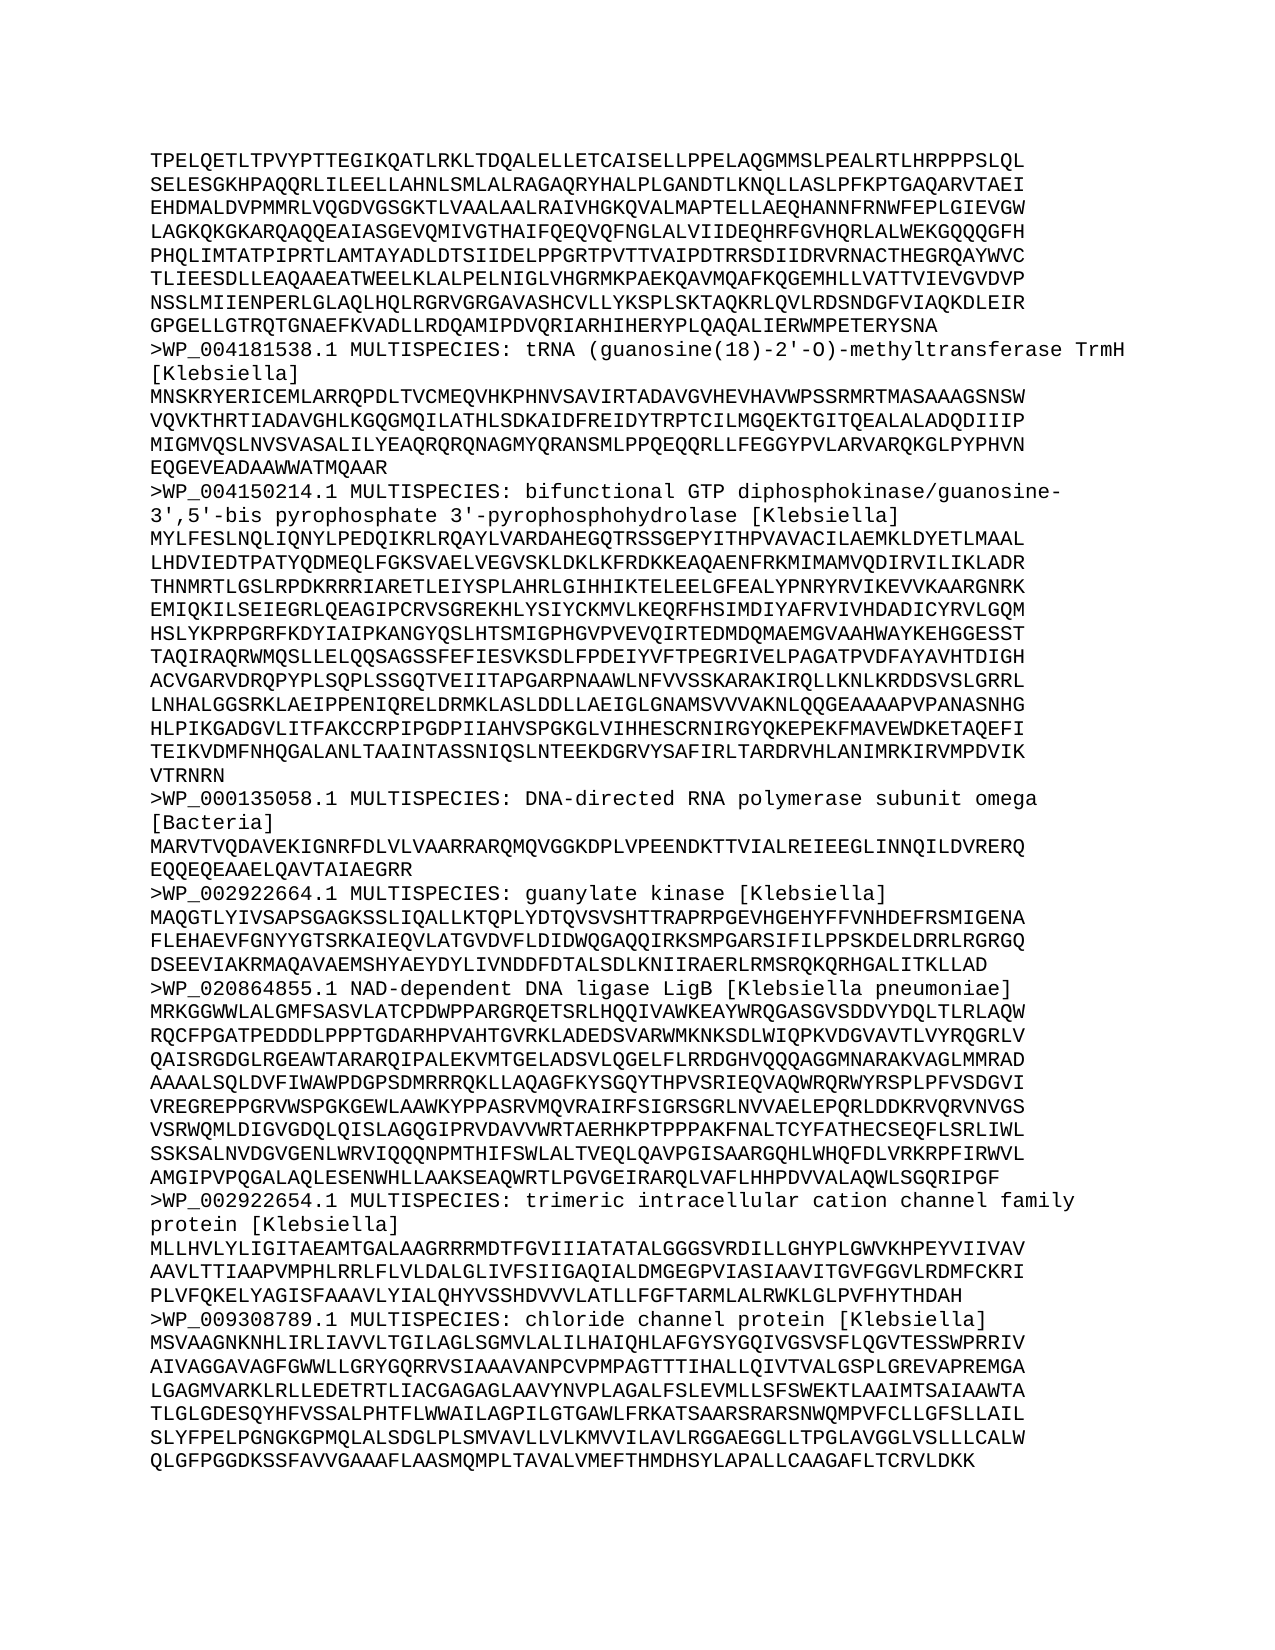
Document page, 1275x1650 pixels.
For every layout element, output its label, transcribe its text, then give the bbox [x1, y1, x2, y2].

text AMGIPVPQGALAQLESENWHLLAAKSEAQWRTLPGVGEIRARQLVAFLHHPDVVALAQWLSGQRIPGF [150, 1167, 1125, 1190]
text DSEEVIAKRMAQAVAEMSHYAEYDYLIVNDDFDTALSDLKNIIRAERLRMSRQKQRHGALITKLLAD [150, 954, 1125, 978]
text LNHALGGSRKLAEIPPENIQRELDRMKLASLDDLLAEIGLGNAMSVVVAKNLQQGEAAAAPVPANASNHG [150, 694, 1125, 717]
text SELESGKHPAQQRLILEELLAHNLSMLALRAGAQRYHALPLGANDTLKNQLLASLPFKPTGAQARVTAEI [150, 174, 1125, 197]
text MIGMVQSLNVSVASALILYEAQRQRQNAGMYQRANSMLPPQEQQRLLFEGGYPVLARVARQKGLPYPHVN [150, 434, 1125, 457]
text ACVGARVDRQPYPLSQPLSSGQTVEIITAPGARPNAAWLNFVVSSKARAKIRQLLKNLKRDDSVSLGRRL [150, 670, 1125, 694]
text >WP_004150214.1 MULTISPECIES: bifunctional GTP diphosphokinase/guanosine-3',5'-bis pyrophosphate 3'-pyrophosphohydrolase [Klebsiella] [150, 481, 1125, 528]
text PHQLIMTATPIPRTLAMTAYADLDTSIIDELPPGRTPVTTVAIPDTRRSDIIDRVRNACTHEGRQAYWVC [150, 244, 1125, 268]
text MNSKRYERICEMLARRQPDLTVCMEQVHKPHNVSAVIRTADAVGVHEVHAVWPSSRMRTMASAAAGSNSW [150, 386, 1125, 410]
text PLVFQKELYAGISFAAAVLYIALQHYVSSHDVVVLATLLFGFTARMLALRWKLGLPVFHYTHDAH [150, 1285, 1125, 1309]
text VTRNRN [150, 765, 1125, 788]
text AAVLTTIAAPVMPHLRRLFLVLDALGLIVFSIIGAQIALDMGEGPVIASIAAVITGVFGGVLRDMFCKRI [150, 1261, 1125, 1285]
text LHDVIEDTPATYQDMEQLFGKSVAELVEGVSKLDKLKFRDKKEAQAENFRKMIMAMVQDIRVILIKLADR [150, 552, 1125, 576]
text LGAGMVARKLRLLEDETRTLIACGAGAGLAAVYNVPLAGALFSLEVMLLSFSWEKTLAAIMTSAIAAWTA [150, 1379, 1125, 1403]
text HSLYKPRPGRFKDYIAIPKANGYQSLHTSMIGPHGVPVEVQIRTEDMDQMAEMGVAAHWAYKEHGGESST [150, 623, 1125, 647]
text >WP_009308789.1 MULTISPECIES: chloride channel protein [Klebsiella] [150, 1309, 1125, 1332]
text LAGKQKGKARQAQQEAIASGEVQMIVGTHAIFQEQVQFNGLALVIIDEQHRFGVHQRLALWEKGQQQGFH [150, 221, 1125, 244]
text TAQIRAQRWMQSLLELQQSAGSSFEFIESVKSDLFPDEIYVFTPEGRIVELPAGATPVDFAYAVHTDIGH [150, 647, 1125, 670]
text MAQGTLYIVSAPSGAGKSSLIQALLKTQPLYDTQVSVSHTTRAPRPGEVHGEHYFFVNHDEFRSMIGENA [150, 907, 1125, 930]
text MLLHVLYLIGITAEAMTGALAAGRRRMDTFGVIIIATATALGGGSVRDILLGHYPLGWVKHPEYVIIVAV [150, 1238, 1125, 1261]
text THNMRTLGSLRPDKRRRIARETLEIYSPLAHRLGIHHIKTELEELGFEALYPNRYRVIKEVVKAARGNRK [150, 576, 1125, 599]
text GPGELLGTRQTGNAEFKVADLLRDQAMIPDVQRIARHIHERYPLQAQALIERWMPETERYSNA [150, 316, 1125, 339]
text VREGREPPGRVWSPGKGEWLAAWKYPPASRVMQVRAIRFSIGRSGRLNVVAELEPQRLDDKRVQRVNVGS [150, 1096, 1125, 1119]
text MSVAAGNKNHLIRLIAVVLTGILAGLSGMVLALILHAIQHLAFGYSYGQIVGSVSFLQGVTESSWPRRIV [150, 1332, 1125, 1356]
text FLEHAEVFGNYYGTSRKAIEQVLATGVDVFLDIDWQGAQQIRKSMPGARSIFILPPSKDELDRRLRGRGQ [150, 930, 1125, 954]
text AAAALSQLDVFIWAWPDGPSDMRRRQKLLAQAGFKYSGQYTHPVSRIEQVAQWRQRWYRSPLPFVSDGVI [150, 1072, 1125, 1096]
text EMIQKILSEIEGRLQEAGIPCRVSGREKHLYSIYCKMVLKEQRFHSIMDIYAFRVIVHDADICYRVLGQM [150, 599, 1125, 623]
text MRKGGWWLALGMFSASVLATCPDWPPARGRQETSRLHQQIVAWKEAYWRQGASGVSDDVYDQLTLRLAQW [150, 1001, 1125, 1025]
text >WP_002922664.1 MULTISPECIES: guanylate kinase [Klebsiella] [150, 883, 1125, 907]
text >WP_004181538.1 MULTISPECIES: tRNA (guanosine(18)-2'-O)-methyltransferase TrmH [Klebsiella] [150, 339, 1125, 386]
text >WP_000135058.1 MULTISPECIES: DNA-directed RNA polymerase subunit omega [Bacteria] [150, 788, 1125, 836]
text QAISRGDGLRGEAWTARARQIPALEKVMTGELADSVLQGELFLRRDGHVQQQAGGMNARAKVAGLMMRAD [150, 1048, 1125, 1072]
text TPELQETLTPVYPTTEGIKQATLRKLTDQALELLETCAISELLPPELAQGMMSLPEALRTLHRPPPSLQL [150, 150, 1125, 174]
text >WP_020864855.1 NAD-dependent DNA ligase LigB [Klebsiella pneumoniae] [150, 978, 1125, 1001]
text SSKSALNVDGVGENLWRVIQQQNPMTHIFSWLALTVEQLQAVPGISAARGQHLWHQFDLVRKRPFIRWVL [150, 1143, 1125, 1167]
text VSRWQMLDIGVGDQLQISLAGQGIPRVDAVVWRTAERHKPTPPPAKFNALTCYFATHECSEQFLSRLIWL [150, 1119, 1125, 1143]
text VQVKTHRTIADAVGHLKGQGMQILATHLSDKAIDFREIDYTRPTCILMGQEKTGITQEALALADQDIIIP [150, 410, 1125, 434]
text TLIEESDLLEAQAAEATWEELKLALPELNIGLVHGRMKPAEKQAVMQAFKQGEMHLLVATTVIEVGVDVP [150, 268, 1125, 292]
text TLGLGDESQYHFVSSALPHTFLWWAILAGPILGTGAWLFRKATSAARSRARSNWQMPVFCLLGFSLLAIL [150, 1403, 1125, 1427]
text EHDMALDVPMMRLVQGDVGSGKTLVAALAALRAIVHGKQVALMAPTELLAEQHANNFRNWFEPLGIEVGW [150, 197, 1125, 221]
text TEIKVDMFNHQGALANLTAAINTASSNIQSLNTEEKDGRVYSAFIRLTARDRVHLANIMRKIRVMPDVIK [150, 741, 1125, 765]
text MARVTVQDAVEKIGNRFDLVLVAARRARQMQVGGKDPLVPEENDKTTVIALREIEEGLINNQILDVRERQ [150, 836, 1125, 859]
text MYLFESLNQLIQNYLPEDQIKRLRQAYLVARDAHEGQTRSSGEPYITHPVAVACILAEMKLDYETLMAAL [150, 528, 1125, 552]
text QLGFPGGDKSSFAVVGAAAFLAASMQMPLTAVALVMEFTHMDHSYLAPALLCAAGAFLTCRVLDKK [150, 1451, 1125, 1474]
text EQQEQEAAELQAVTAIAEGRR [150, 859, 1125, 883]
text NSSLMIIENPERLGLAQLHQLRGRVGRGAVASHCVLLYKSPLSKTAQKRLQVLRDSNDGFVIAQKDLEIR [150, 292, 1125, 316]
text EQGEVEADAAWWATMQAAR [150, 457, 1125, 481]
text RQCFPGATPEDDDLPPPTGDARHPVAHTGVRKLADEDSVARWMKNKSDLWIQPKVDGVAVTLVYRQGRLV [150, 1025, 1125, 1048]
text SLYFPELPGNGKGPMQLALSDGLPLSMVAVLLVLKMVVILAVLRGGAEGGLLTPGLAVGGLVSLLLCALW [150, 1427, 1125, 1451]
text >WP_002922654.1 MULTISPECIES: trimeric intracellular cation channel family protein [Klebsiella] [150, 1190, 1125, 1238]
text HLPIKGADGVLITFAKCCRPIPGDPIIAHVSPGKGLVIHHESCRNIRGYQKEPEKFMAVEWDKETAQEFI [150, 717, 1125, 741]
text AIVAGGAVAGFGWWLLGRYGQRRVSIAAAVANPCVPMPAGTTTIHALLQIVTVALGSPLGREVAPREMGA [150, 1356, 1125, 1379]
